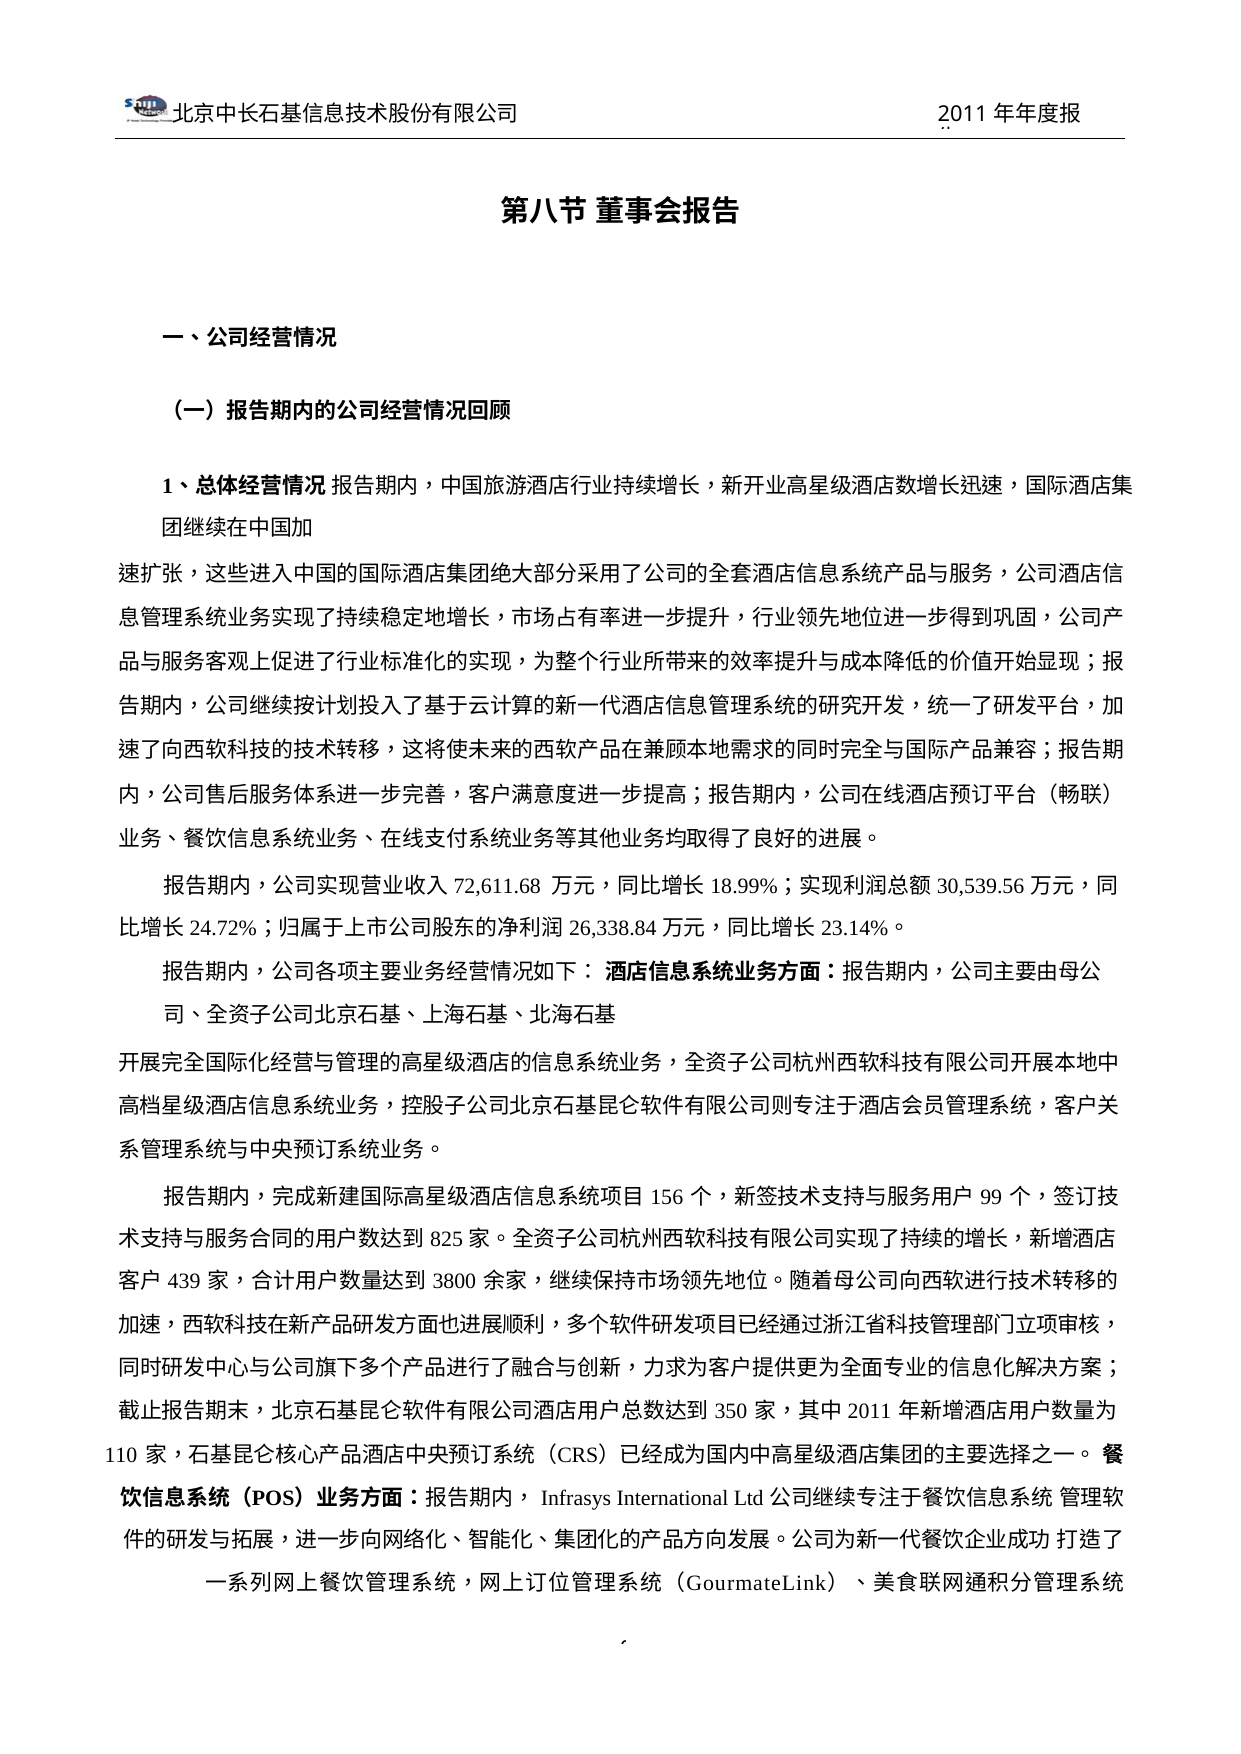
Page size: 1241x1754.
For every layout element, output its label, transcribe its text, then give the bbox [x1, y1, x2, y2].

text 第八节 董事会报告 [493, 190, 747, 229]
text 客户 439 家，合计用户数量达到 3800 余家，继续保持市场领先地位。随着母公司向西软进行技术转移的 加速，西软科技在新产品研发方面也进展顺利，多个软件研发项目已经通过浙江省科技管理部门立项审核， 同时研发中心与公司旗下多个产品进行了融合与创新，力求为客户提供更为全面专业的信息化解决方案； 截止报告期末，北京石基昆仑软件有限公司酒店用户总数达到 350 家，其中 2011 年新增酒店用户数量为 [118, 1265, 1144, 1424]
text 报告期内，公司实现营业收入 72,611.68 万元，同比增长 18.99%；实现利润总额 30,539.56 万元，同 比增长 24.72%；归属于上市公司股东的净利润 26,338.84 万元，同比增长 23.14%。 [118, 870, 1123, 941]
text 1、总体经营情况 报告期内，中国旅游酒店行业持续增长，新开业高星级酒店数增长迅速，国际酒店集团继续在中国加 [162, 470, 1144, 541]
text 术支持与服务合同的用户数达到 825 家。全资子公司杭州西软科技有限公司实现了持续的增长，新增酒店 [118, 1223, 1144, 1253]
text 报告期内，公司各项主要业务经营情况如下： 酒店信息系统业务方面：报告期内，公司主要由母公司、全资子公司北京石基、上海石基、北海石基 [162, 956, 1144, 1029]
subtitle 一、公司经营情况 [162, 321, 1144, 351]
picture [118, 88, 182, 129]
text 110 家，石基昆仑核心产品酒店中央预订系统（CRS）已经成为国内中高星级酒店集团的主要选择之一。 餐饮信息系统（POS）业务方面：报告期内， Infrasys International Ltd 公司继续专注于餐饮信息系统 管理软件的研发与拓展，进一步向网络化、智能化、集团化的产品方向发展。公司为新一代餐饮企业成功 打造了一系列网上餐饮管理系统，网上订位管理系统（GourmateLink）、美食联网通积分管理系统 [102, 1439, 1124, 1596]
text 报告期内，完成新建国际高星级酒店信息系统项目 156 个，新签技术支持与服务用户 99 个，签订技 [163, 1181, 1144, 1211]
subtitle （一）报告期内的公司经营情况回顾 [161, 396, 1144, 425]
text 速扩张，这些进入中国的国际酒店集团绝大部分采用了公司的全套酒店信息系统产品与服务，公司酒店信 息管理系统业务实现了持续稳定地增长，市场占有率进一步提升，行业领先地位进一步得到巩固，公司产 品与服务客观上促进了行业标准化的实现，为整个行业所带来的效率提升与成本降低的价值开始显现；报 告期内，公司继续按计划投入了基于云计算的新一代酒店信息管理系统的研究开发，统一了研发平台，加 速了向西软科技的技术转移，这将使未来的西软产品在兼顾本地需求的同时完全与国际产品兼容；报告期 内，公司售后服务体系进一步完善，客户满意度进一步提高；报告期内，公司在线酒店预订平台（畅联） 业务、餐饮信息系统业务、在线支付系统业务等其他业务均取得了良好的进展。 [118, 558, 1125, 852]
text 开展完全国际化经营与管理的高星级酒店的信息系统业务，全资子公司杭州西软科技有限公司开展本地中 高档星级酒店信息系统业务，控股子公司北京石基昆仑软件有限公司则专注于酒店会员管理系统，客户关 系管理系统与中央预订系统业务。 [118, 1047, 1123, 1164]
